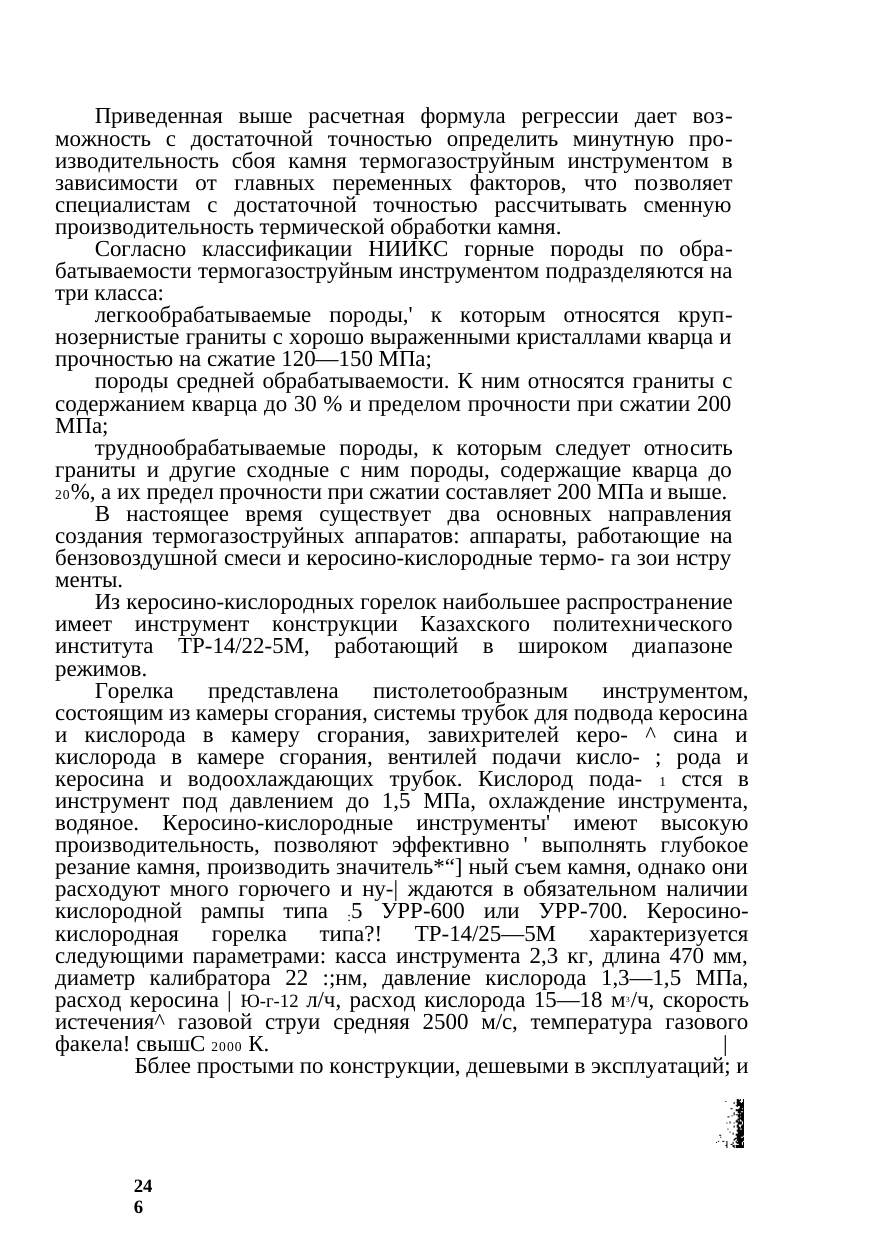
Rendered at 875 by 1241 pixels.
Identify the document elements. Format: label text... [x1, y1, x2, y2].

picture [714, 1099, 744, 1148]
text легкообрабатываемые породы,' к которым относятся крупнозернистые граниты с хорошо выраженными кристаллами кварца и прочностью на сжатие 120—150 МПа; [55, 305, 732, 371]
text труднообрабатываемые породы, к которым следует относить граниты и другие сходные с ним породы, содержащие кварца до 20%, а их предел прочности при сжатии составляет 200 МПа и выше. [55, 438, 732, 504]
text Бблее простыми по конструкции, дешевыми в эксплуатаций; и доступными а производстве являются бензовоз душные тер^ [55, 1056, 749, 1078]
text Согласно классификации НИИКС горные породы по обрабатываемости термогазоструйным инструментом подразделяются на три класса: [55, 239, 732, 305]
text Горелка представлена пистолетообразным инструментом, состоящим из камеры сгорания, системы трубок для подвода керосина и кислорода в камеру сгорания, завихрителей керо- ^ сина и кислорода в камере сгорания, вентилей подачи кисло- ; рода и керосина и водоохлаждающих трубок. Кислород пода- 1 стся в инструмент под давлением до 1,5 МПа, охлаждение инструмента, водяное. Керосино-кислородные инструменты' имеют высокую производительность, позволяют эффективно ' выполнять глубокое резание камня, производить значитель*“] ный съем камня, однако они расходуют много горючего и ну-| ждаются в обязательном наличии кислородной рампы типа :5 УРР-600 или УРР-700. Керосино-кислородная горелка типа?! ТР-14/25—5М характеризуется следующими параметрами: касса инструмента 2,3 кг, длина 470 мм, диаметр калибратора 22 :;нм, давление кислорода 1,3—1,5 МПа, расход керосина | Ю-г-12 л/ч, расход кислорода 15—18 м3/ч, скорость истечения^ газовой струи средняя 2500 м/с, температура газового факела! свышС 2000 К. | [55, 681, 749, 1056]
text В настоящее время существует два основных направления создания термогазоструйных аппаратов: аппараты, работающие на бензовоздушной смеси и керосино-кислородные термо- га зои нстру менты. [55, 504, 732, 592]
text Приведенная выше расчетная формула регрессии дает возможность с достаточной точностью определить минутную производительность сбоя камня термогазоструйным инструментом в зависимости от главных переменных факторов, что позволяет специалистам с достаточной точностью рассчитывать сменную производительность термической обработки камня. [55, 106, 732, 239]
text Из керосино-кислородных горелок наибольшее распространение имеет инструмент конструкции Казахского политехнического института ТР-14/22-5М, работающий в широком диапазоне режимов. [55, 592, 732, 681]
text породы средней обрабатываемости. К ним относятся граниты с содержанием кварца до 30 % и пределом прочности при сжатии 200 МПа; [55, 371, 732, 438]
